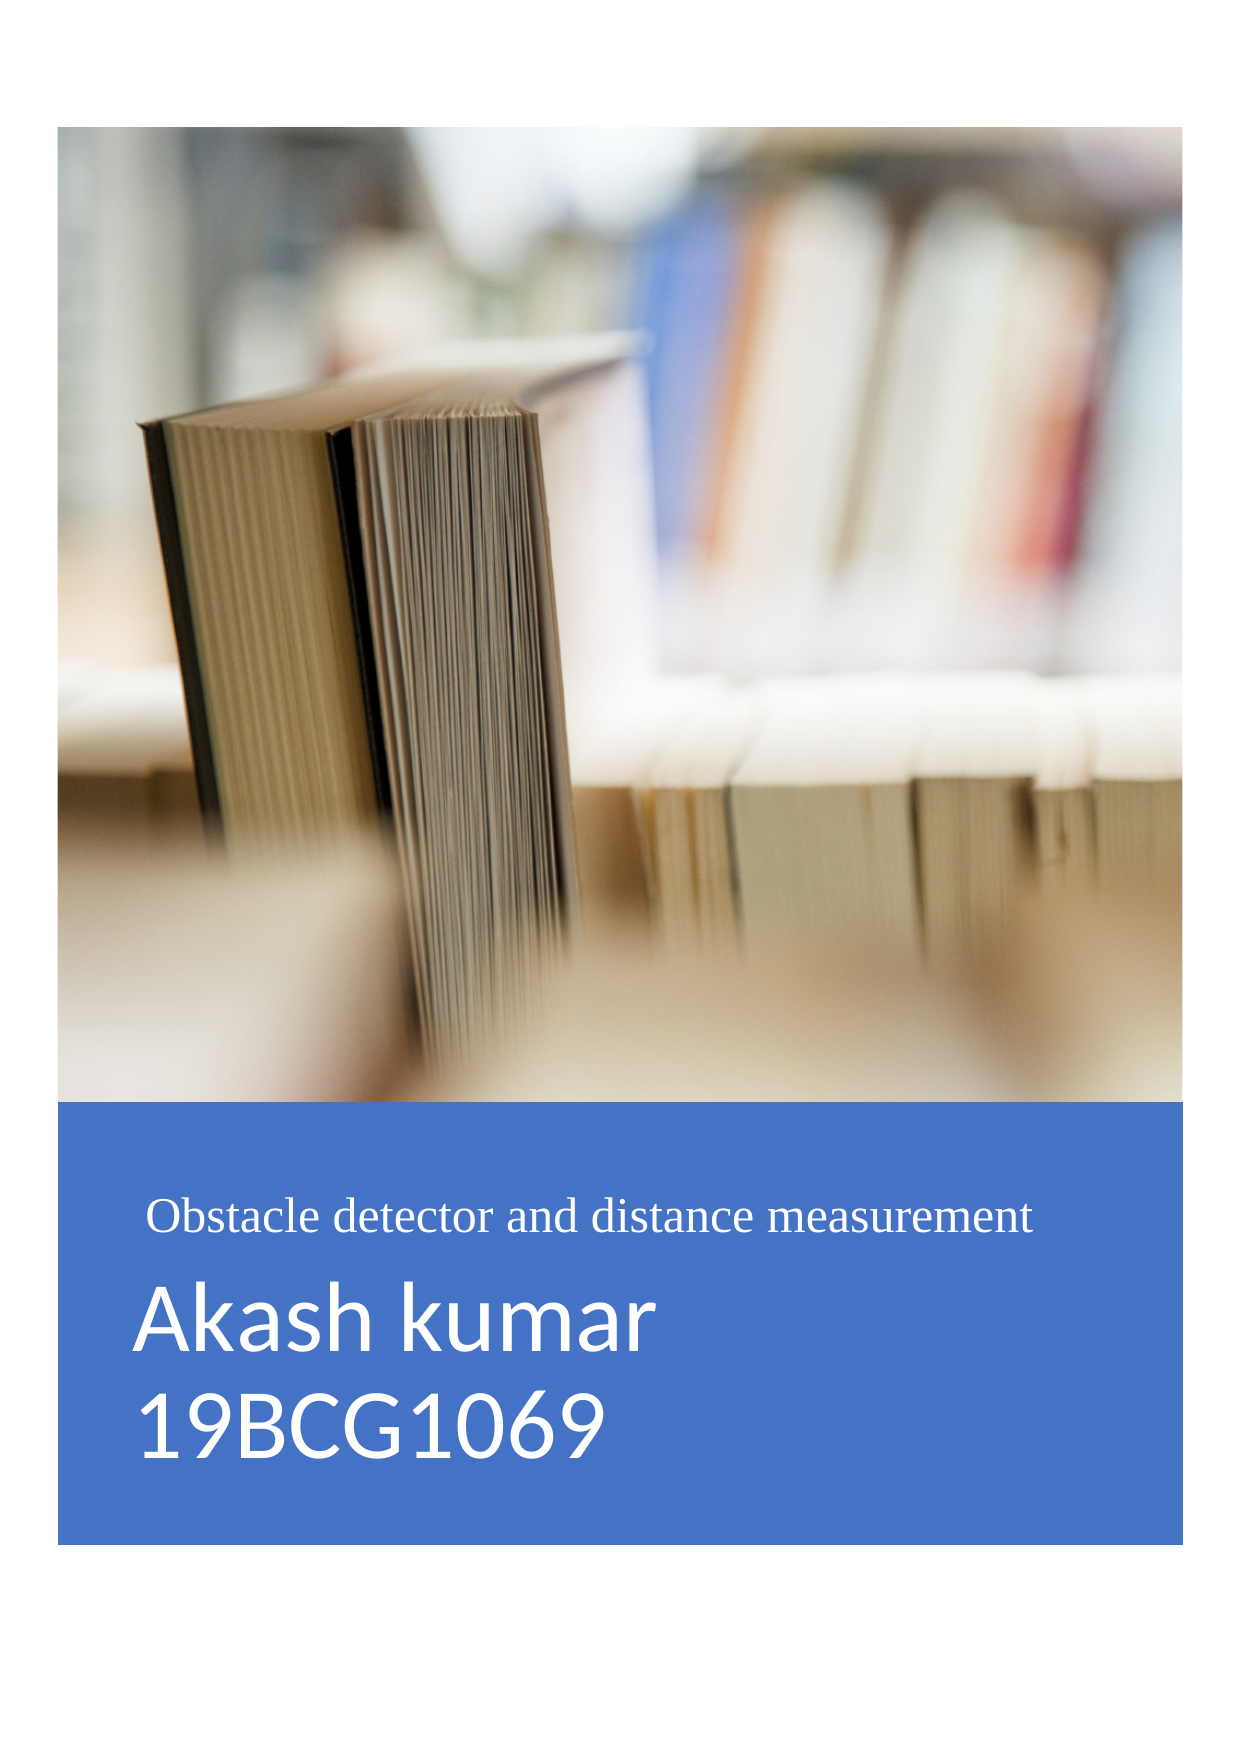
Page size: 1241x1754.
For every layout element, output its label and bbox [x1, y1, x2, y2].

picture [57, 127, 1183, 1102]
